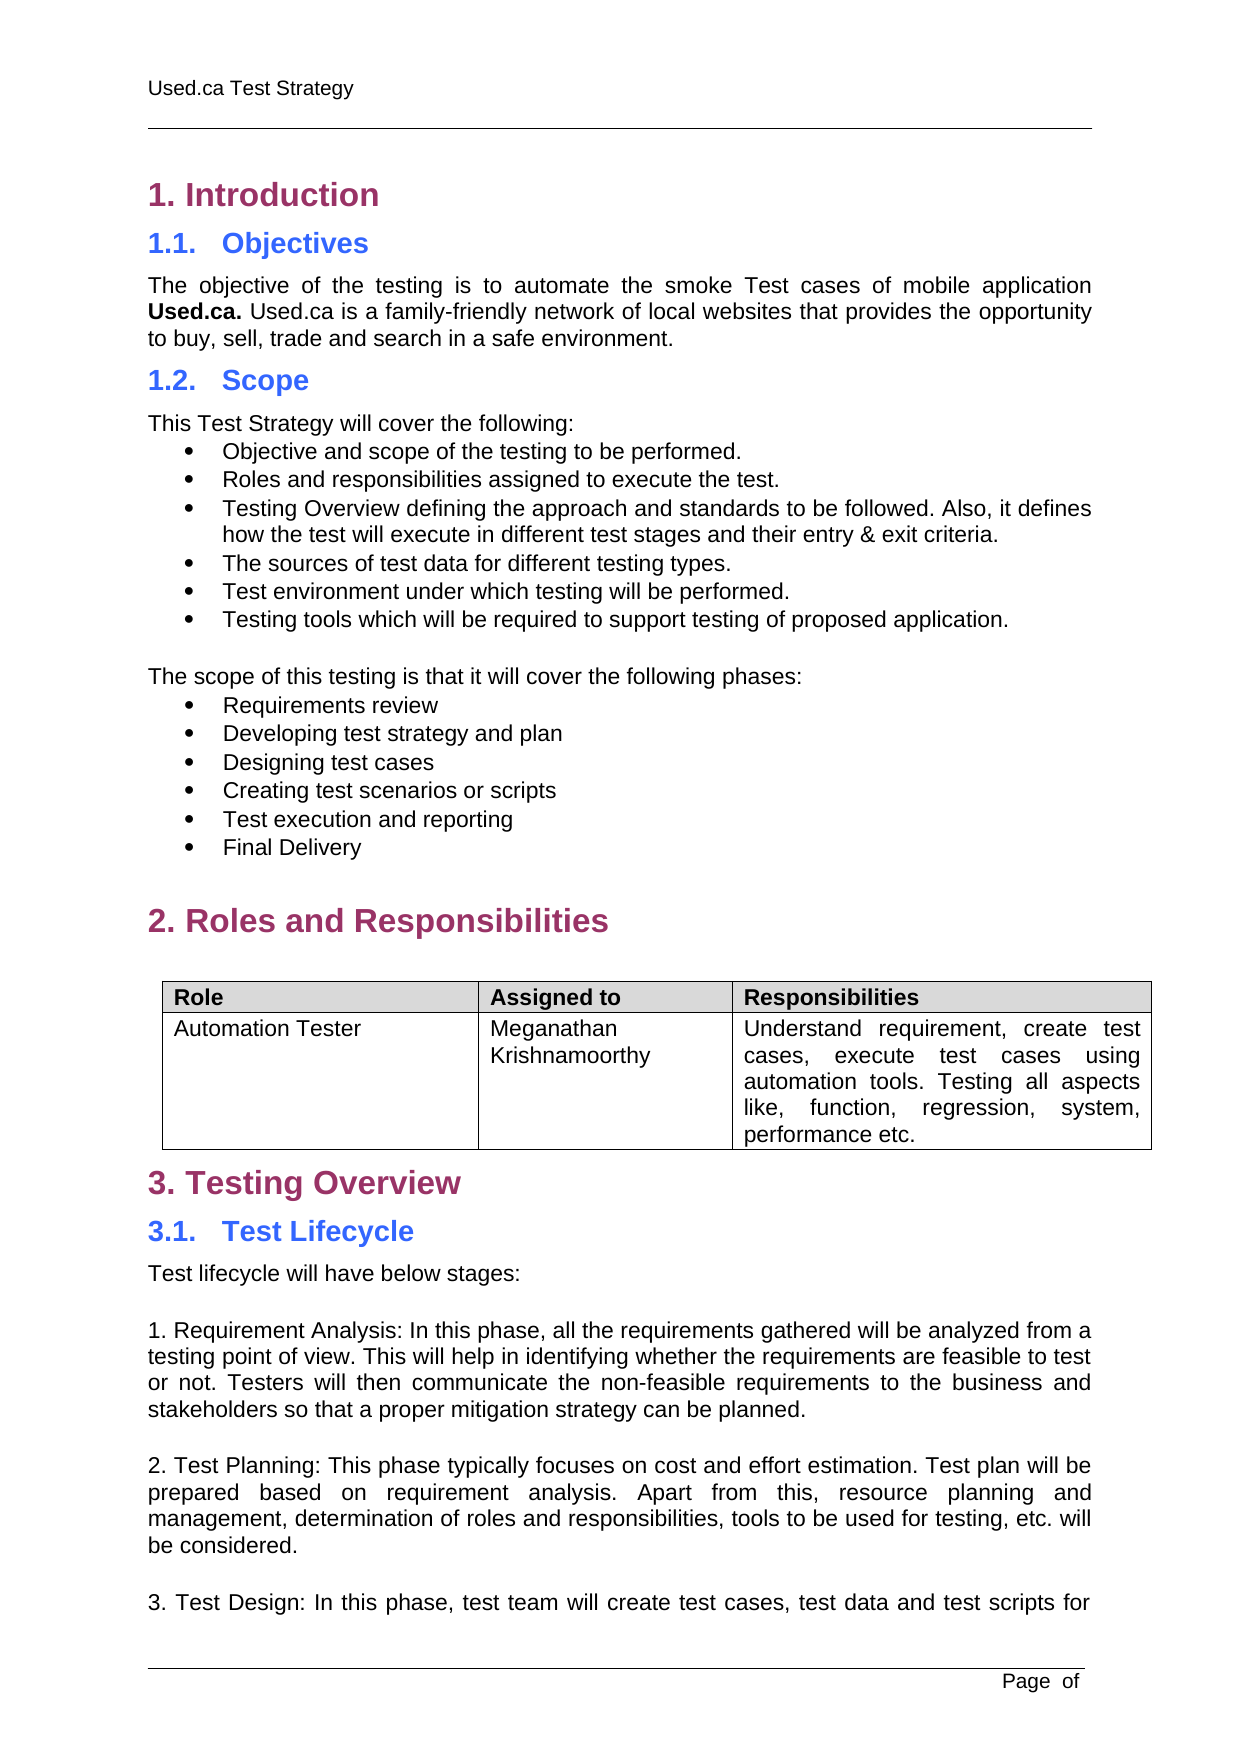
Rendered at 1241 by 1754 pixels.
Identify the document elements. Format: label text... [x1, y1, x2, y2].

list Final Delivery [185, 834, 1092, 860]
subtitle Testing Overview [148, 1163, 1092, 1201]
table_header Responsibilities [733, 982, 1151, 1012]
list Requirements review [185, 692, 1092, 718]
text Test lifecycle will have below stages: [148, 1260, 1092, 1286]
subtitle Scope [148, 363, 1092, 397]
subtitle Roles and Responsibilities [148, 901, 1092, 940]
subtitle Test Lifecycle [148, 1214, 1092, 1247]
list Roles and responsibilities assigned to execute the test. [185, 466, 1092, 493]
list Testing Overview defining the approach and standards to be followed. Also, it defines how the test will execute in different test stages and their entry & exit criteria. [185, 495, 1092, 547]
table_header Role [163, 982, 478, 1012]
text The objective of the testing is to automate the smoke Test cases of mobile application Used.ca. Used.ca is a family-friendly network of local websites that provides the opportunity to buy, sell, trade and search in a safe environment. [148, 272, 1092, 351]
subtitle Introduction [148, 175, 1092, 213]
table_cell Automation Tester [163, 1013, 478, 1149]
list Developing test strategy and plan [185, 720, 1092, 747]
table_cell Understand requirement, create test cases, execute test cases using automation tools. Testing all aspects like, function, regression, system, performance etc. [733, 1013, 1151, 1149]
list Testing tools which will be required to support testing of proposed application. [185, 606, 1092, 633]
list The sources of test data for different testing types. [185, 549, 1092, 576]
subtitle Objectives [148, 226, 1092, 259]
list Objective and scope of the testing to be performed. [185, 438, 1092, 464]
list Test environment under which testing will be performed. [185, 578, 1092, 604]
table_header Assigned to [479, 982, 732, 1012]
list Designing test cases [185, 749, 1092, 775]
list Test execution and reporting [185, 806, 1092, 832]
list Creating test scenarios or scripts [185, 777, 1092, 803]
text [148, 1588, 1092, 1615]
text 1. Requirement Analysis: In this phase, all the requirements gathered will be analyzed from a testing point of view. This will help in identifying whether the requirements are feasible to test or not. Testers will then communicate the non-feasible requirements to the business and stakeholders so that a proper mitigation strategy can be planned. [148, 1317, 1092, 1422]
text 2. Test Planning: This phase typically focuses on cost and effort estimation. Test plan will be prepared based on requirement analysis. Apart from this, resource planning and management, determination of roles and responsibilities, tools to be used for testing, etc. will be considered. [148, 1452, 1092, 1558]
text This Test Strategy will cover the following: [148, 409, 1092, 436]
list The scope of this testing is that it will cover the following phases: [148, 663, 1092, 690]
table_cell Meganathan Krishnamoorthy [479, 1013, 732, 1149]
